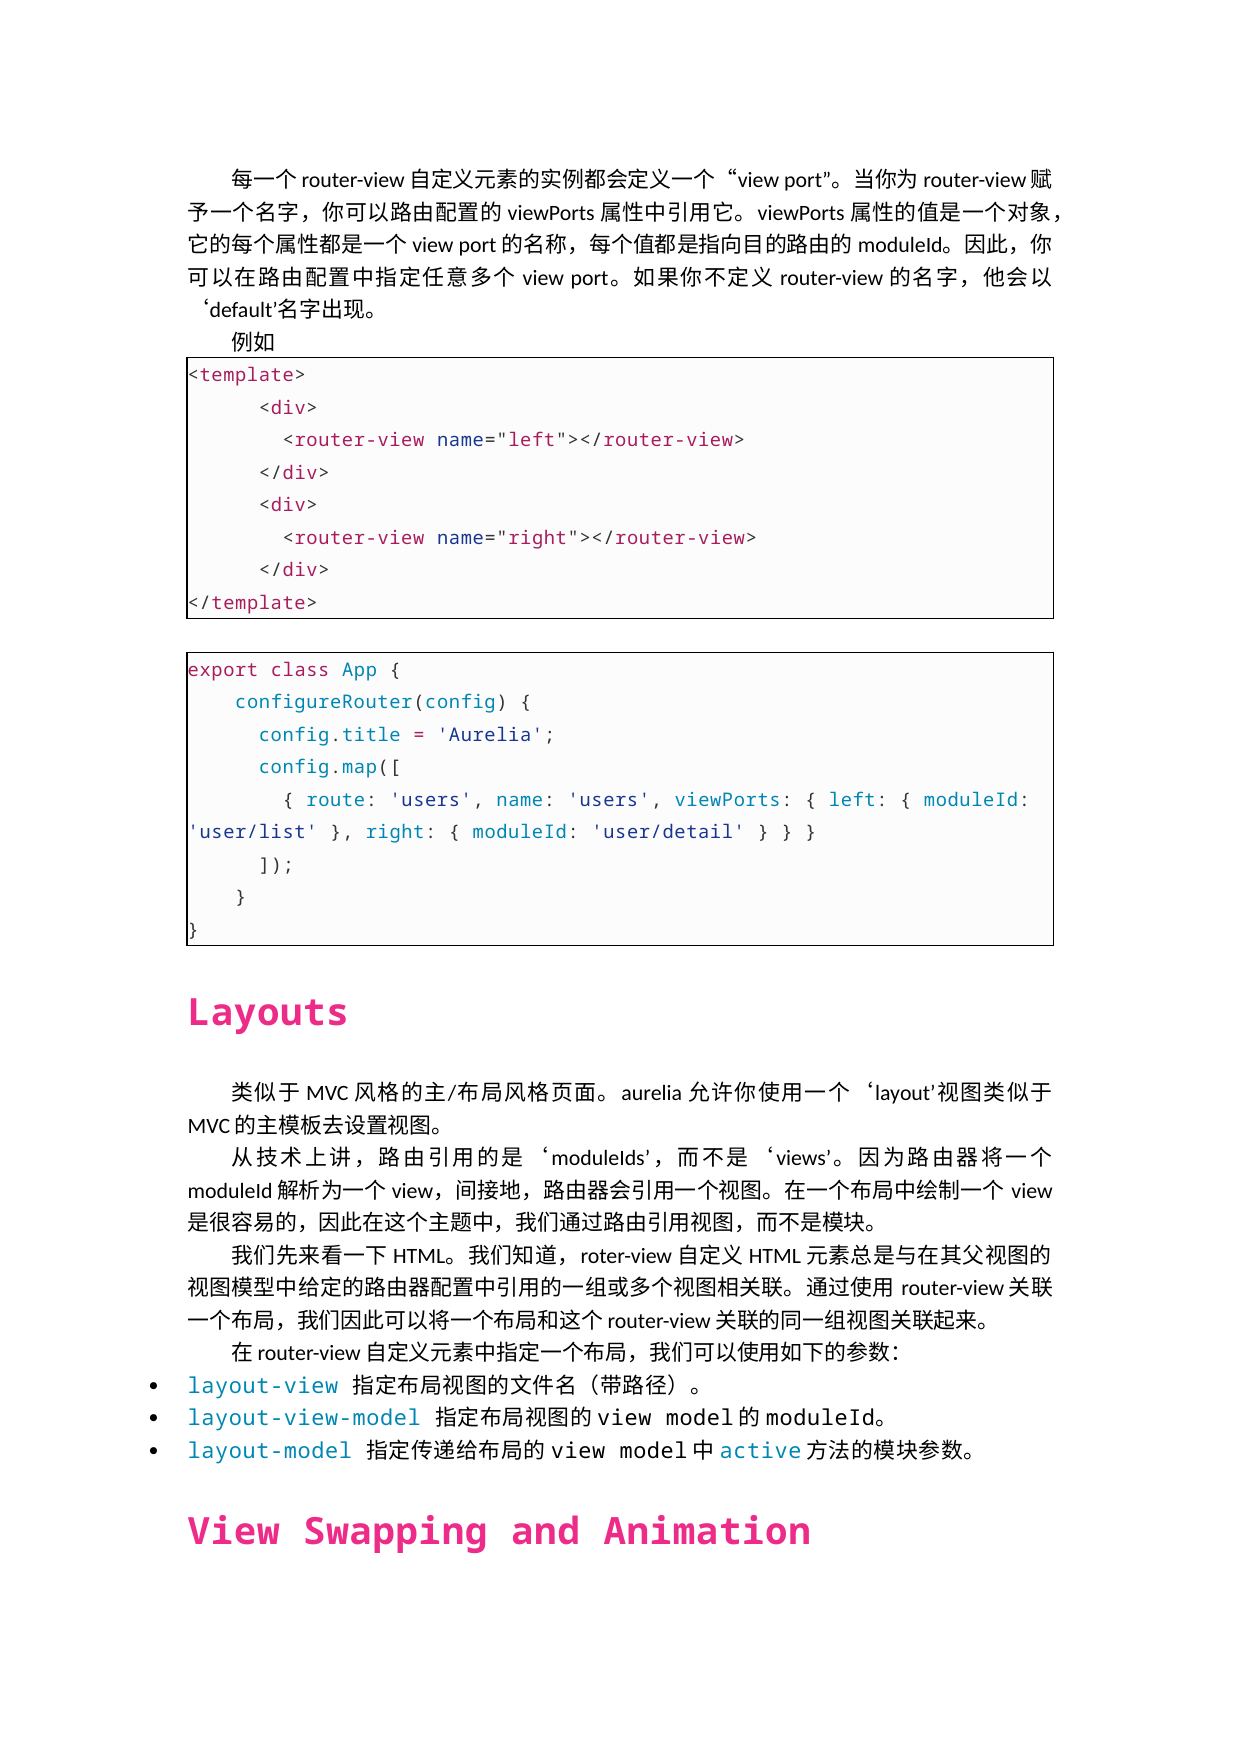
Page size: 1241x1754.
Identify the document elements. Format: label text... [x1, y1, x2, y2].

text <div> [188, 391, 1053, 423]
subtitle Layouts [187, 979, 1053, 1050]
list layout-model 指定传递给布局的view model中active方法的模块参数。 [150, 1432, 1053, 1465]
text </template> [188, 584, 1053, 618]
text 每一个router-view自定义元素的实例都会定义一个“view port”。当你为router-view赋予一个名字，你可以路由配置的viewPorts属性中引用它。viewPorts属性的值是一个对象，它的每个属性都是一个view port的名称，每个值都是指向目的路由的moduleId。因此，你可以在路由配置中指定任意多个view port。如果你不定义router-view的名字，他会以‘default’名字出现。 [187, 162, 1053, 324]
text config.map([ [188, 750, 1053, 783]
text </div> [188, 553, 1053, 584]
text </div> [188, 456, 1053, 488]
text { route: 'users', name: 'users', viewPorts: { left: { moduleId: 'user/list' }, right: { moduleId: 'user/detail' } } } [188, 783, 1053, 848]
text config.title = 'Aurelia'; [188, 718, 1053, 750]
text export class App { [188, 653, 1053, 685]
text ]); [188, 848, 1053, 880]
subtitle View Swapping and Animation [187, 1497, 1053, 1569]
list layout-view 指定布局视图的文件名（带路径）。 [150, 1367, 1053, 1400]
text <div> [188, 488, 1053, 521]
text 从技术上讲，路由引用的是‘moduleIds’，而不是‘views’。因为路由器将一个moduleId解析为一个view，间接地，路由器会引用一个视图。在一个布局中绘制一个view是很容易的，因此在这个主题中，我们通过路由引用视图，而不是模块。 [187, 1140, 1053, 1237]
text 类似于MVC风格的主/布局风格页面。aurelia允许你使用一个‘layout’视图类似于MVC的主模板去设置视图。 [187, 1075, 1053, 1140]
text <router-view name="left"></router-view> [188, 423, 1053, 456]
text 我们先来看一下HTML。我们知道，roter-view自定义HTML元素总是与在其父视图的视图模型中给定的路由器配置中引用的一组或多个视图相关联。通过使用router-view关联一个布局，我们因此可以将一个布局和这个router-view关联的同一组视图关联起来。 [187, 1237, 1053, 1335]
text } [188, 880, 1053, 912]
text <router-view name="right"></router-view> [188, 521, 1053, 553]
text } [188, 912, 1053, 945]
list layout-view-model 指定布局视图的view model的moduleId。 [150, 1400, 1053, 1432]
text configureRouter(config) { [188, 685, 1053, 718]
text 在router-view自定义元素中指定一个布局，我们可以使用如下的参数： [187, 1335, 1053, 1367]
text 例如 [187, 324, 1053, 357]
text <template> [188, 358, 1053, 391]
